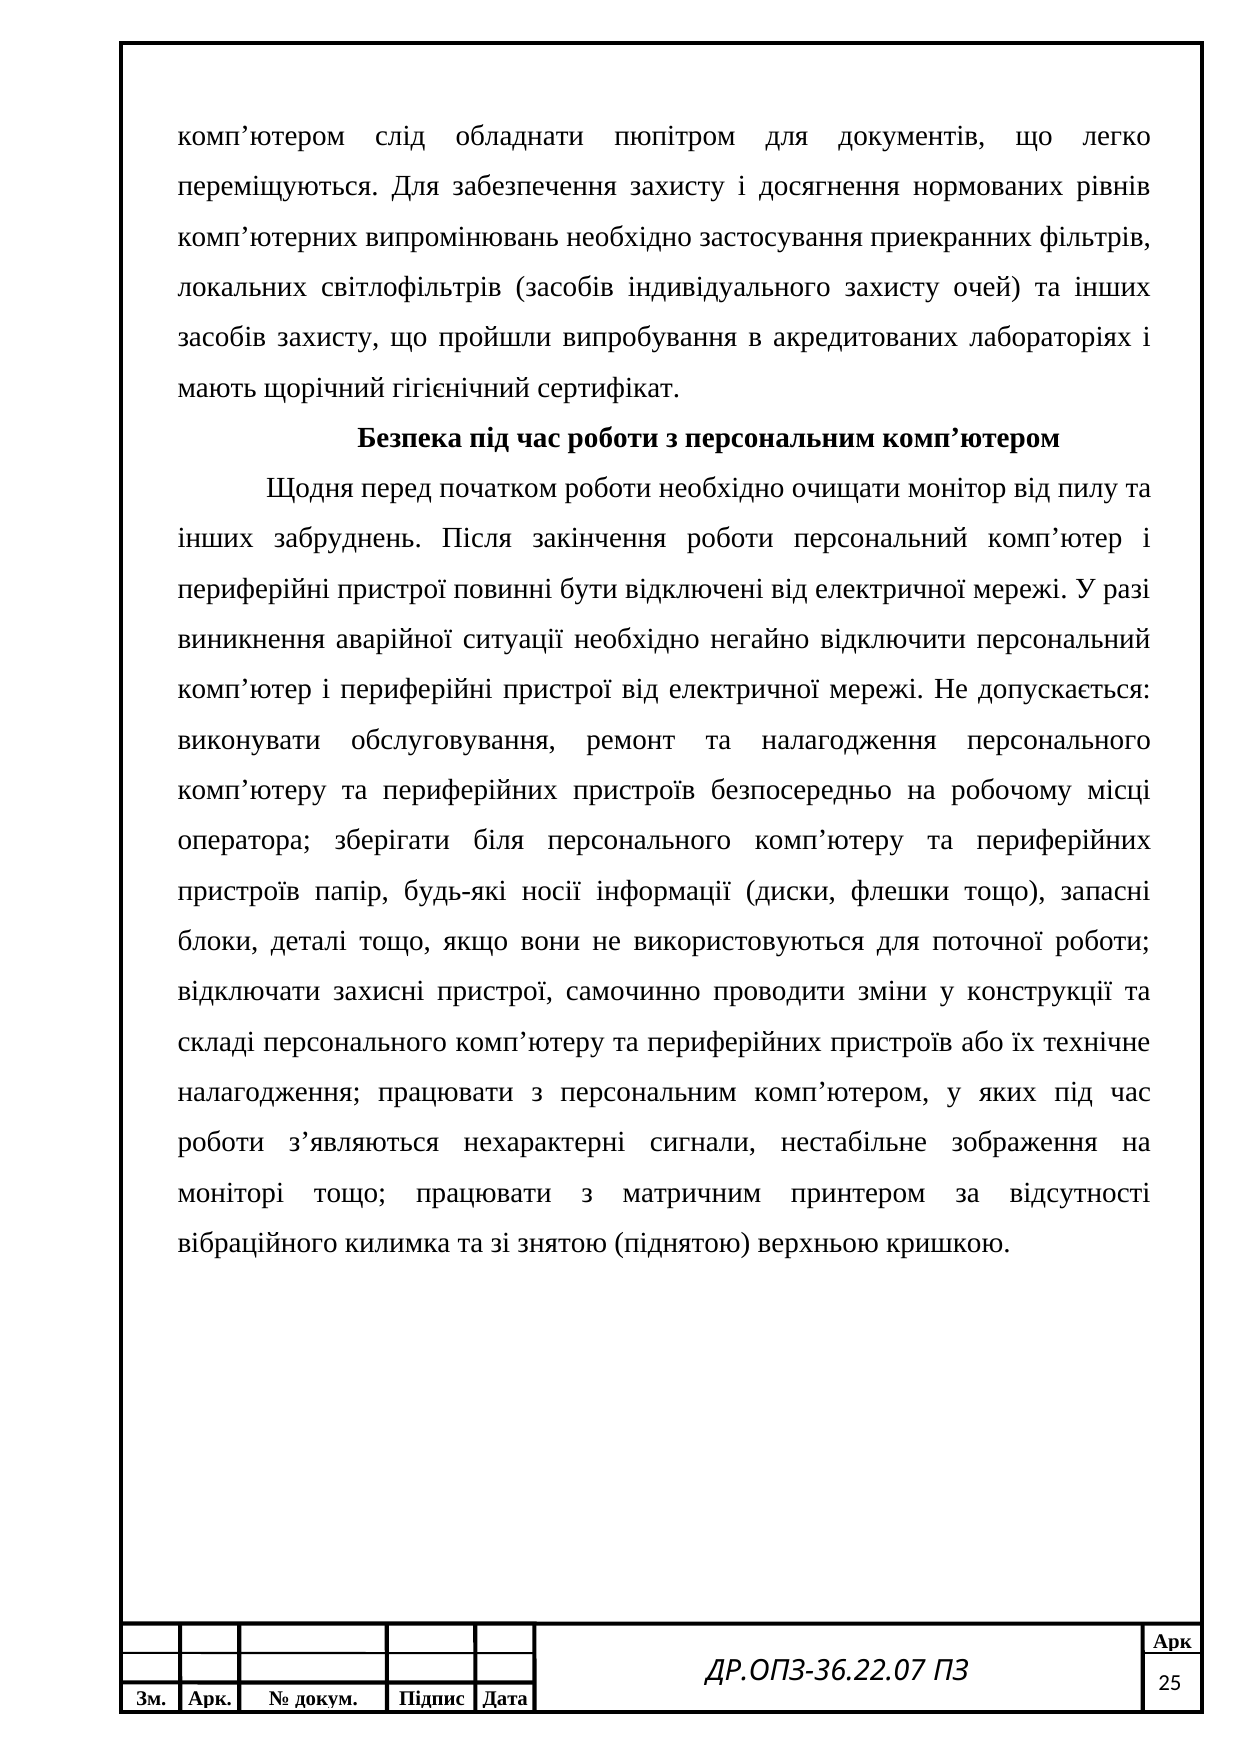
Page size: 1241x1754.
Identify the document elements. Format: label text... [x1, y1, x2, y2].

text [177, 118, 1152, 403]
text Безпека під час роботи з персональним комп’ютером [177, 420, 1152, 453]
text Щодня перед початком роботи необхідно очищати монітор від пилу та інших забруднень. Після закінчення роботи персональний комп’ютер і периферійні пристрої повинні бути відключені від електричної мережі. У разі виникнення аварійної ситуації необхідно негайно відключити персональний комп’ютер і периферійні пристрої від електричної мережі. Не допускається: виконувати обслуговування, ремонт та налагодження персонального комп’ютеру та периферійних пристроїв безпосередньо на робочому місці оператора; зберігати біля персонального комп’ютеру та периферійних пристроїв папір, будь-які носії інформації (диски, флешки тощо), запасні блоки, деталі тощо, якщо вони не використовуються для поточної роботи; відключати захисні пристрої, самочинно проводити зміни у конструкції та складі персонального комп’ютеру та периферійних пристроїв або їх технічне налагодження; працювати з персональним комп’ютером, у яких під час роботи з’являються нехарактерні сигнали, нестабільне зображення на моніторі тощо; працювати з матричним принтером за відсутності вібраційного килимка та зі знятою (піднятою) верхньою кришкою. [177, 470, 1152, 1258]
